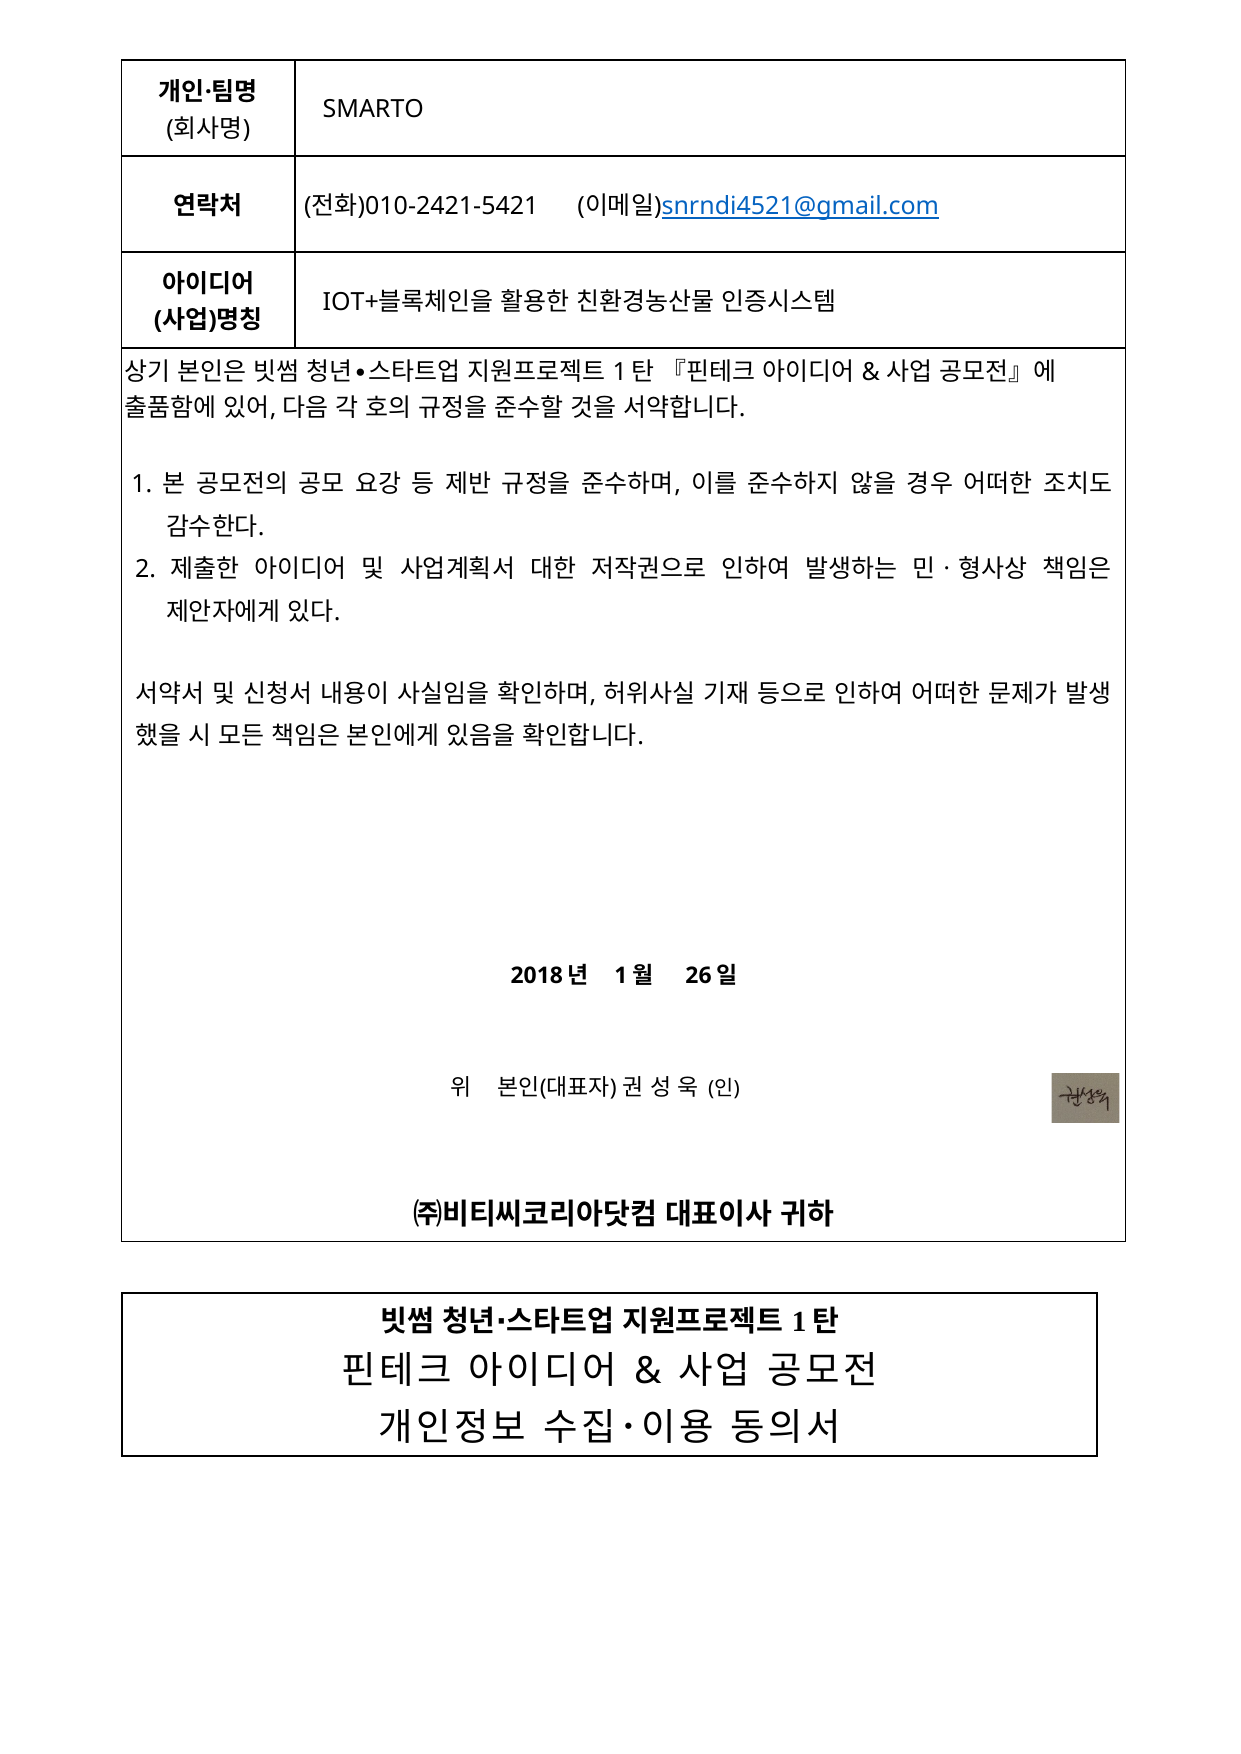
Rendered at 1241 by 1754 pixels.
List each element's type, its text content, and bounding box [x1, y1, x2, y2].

table_header 빗썸 청년∙스타트업 지원프로젝트 1탄 핀테크 아이디어 & 사업 공모전 개인정보 수집･이용 동의서 [123, 1294, 1096, 1455]
table_cell IOT+블록체인을 활용한 친환경농산물 인증시스템 [296, 253, 1125, 347]
table_cell (전화)010-2421-5421 (이메일)snrndi4521@gmail.com [296, 157, 1125, 251]
table_cell 개인·팀명 (회사명) [122, 61, 294, 155]
table_cell 연락처 [122, 157, 294, 251]
table_cell 상기 본인은 빗썸 청년∙스타트업 지원프로젝트 1탄 『핀테크 아이디어 & 사업 공모전』에 출품함에 있어, 다음 각 호의 규정을 준수할 것을 서약합니다. 1. 본 공모전의 공모 요강 등 제반 규정을 준수하며, 이를 준수하지 않을 경우 어떠한 조치도 감수한다. 2. 제출한 아이디어 및 사업계획서 대한 저작권으로 인하여 발생하는 민ㆍ형사상 책임은 제안자에게 있다. 서약서 및 신청서 내용이 사실임을 확인하며, 허위사실 기재 등으로 인하여 어떠한 문제가 발생 했을 시 모든 책임은 본인에게 있음을 확인합니다. 2018년 1월 26일 위 본인(대표자) 권 성 욱 (인) ㈜비티씨코리아닷컴 대표이사 귀하 [122, 349, 1125, 1241]
picture [1051, 1073, 1120, 1123]
table_cell SMARTO [296, 61, 1125, 155]
table_cell 아이디어 (사업)명칭 [122, 253, 294, 347]
